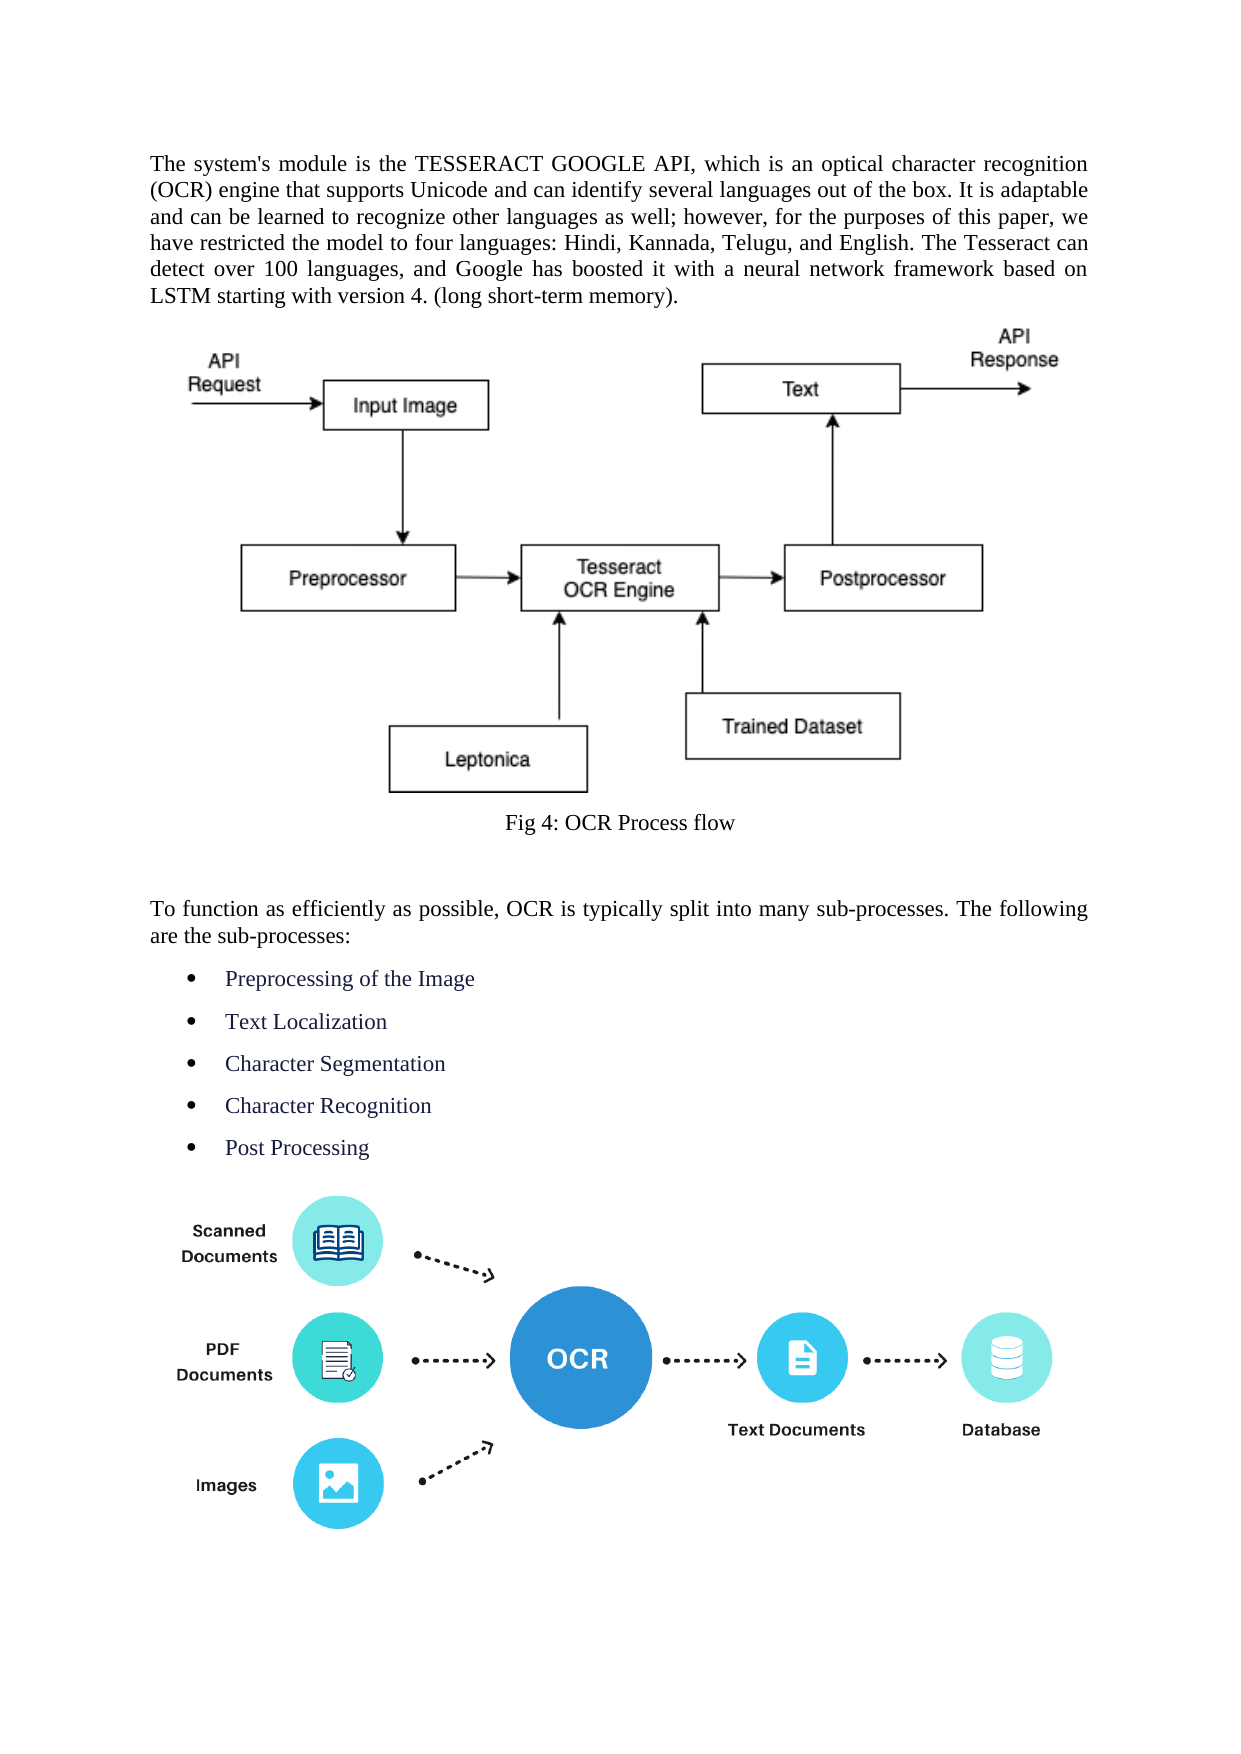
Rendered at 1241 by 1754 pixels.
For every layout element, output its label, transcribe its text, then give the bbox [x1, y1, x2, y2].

list Text Localization [187, 1008, 1090, 1034]
text Fig 4: OCR Process flow [150, 809, 1090, 836]
text To function as efficiently as possible, OCR is typically split into many sub-processes. The following are the sub-processes: [150, 896, 1090, 948]
list Character Recognition [187, 1092, 1090, 1118]
text The system's module is the TESSERACT GOOGLE API, which is an optical character recognition (OCR) engine that supports Unicode and can identify several languages out of the box. It is adaptable and can be learned to recognize other languages as well; however, for the purposes of this paper, we have restricted the model to four languages: Hindi, Kannada, Telugu, and English. The Tesseract can detect over 100 languages, and Google has boosted it with a neural network framework based on LSTM starting with version 4. (long short-term memory). [150, 150, 1090, 308]
list Character Segmentation [187, 1050, 1090, 1076]
list Preprocessing of the Image [187, 965, 1090, 991]
list Post Processing [187, 1134, 1090, 1160]
picture [150, 1175, 1090, 1573]
picture [180, 324, 1061, 793]
